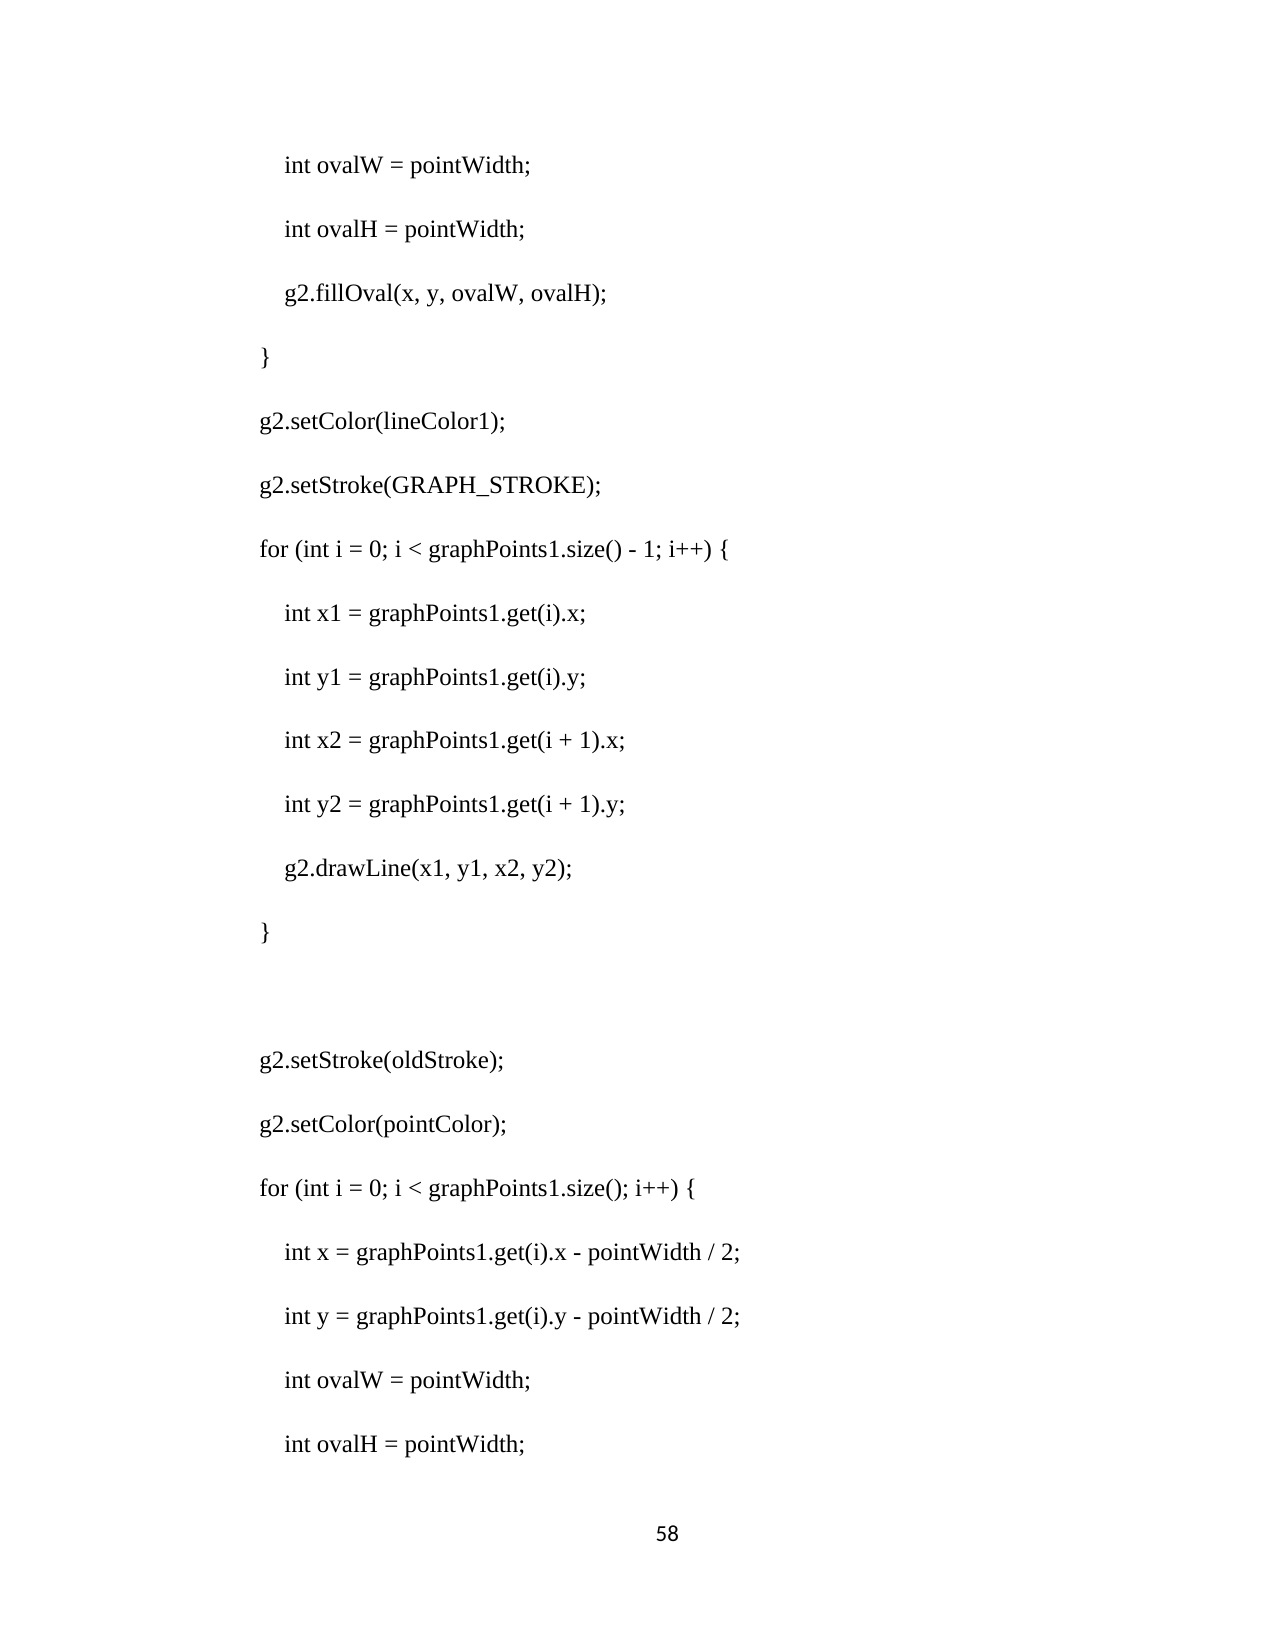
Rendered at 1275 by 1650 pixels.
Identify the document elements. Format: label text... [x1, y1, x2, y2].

text int x = graphPoints1.get(i).x - pointWidth / 2; [209, 1237, 1125, 1266]
text int ovalW = pointWidth; [209, 1365, 1125, 1394]
text int y1 = graphPoints1.get(i).y; [209, 662, 1125, 690]
text } [209, 917, 1125, 946]
text int ovalH = pointWidth; [209, 214, 1125, 243]
text int y2 = graphPoints1.get(i + 1).y; [209, 789, 1125, 818]
text for (int i = 0; i < graphPoints1.size() - 1; i++) { [209, 534, 1125, 562]
text int ovalW = pointWidth; [209, 150, 1125, 179]
text } [209, 342, 1125, 371]
text int x1 = graphPoints1.get(i).x; [209, 598, 1125, 626]
text g2.setStroke(oldStroke); [209, 1045, 1125, 1074]
text g2.setColor(pointColor); [209, 1109, 1125, 1138]
text g2.setStroke(GRAPH_STROKE); [209, 470, 1125, 498]
text int y = graphPoints1.get(i).y - pointWidth / 2; [209, 1301, 1125, 1330]
text g2.drawLine(x1, y1, x2, y2); [209, 853, 1125, 882]
text for (int i = 0; i < graphPoints1.size(); i++) { [209, 1173, 1125, 1202]
text g2.fillOval(x, y, ovalW, ovalH); [209, 278, 1125, 307]
text g2.setColor(lineColor1); [209, 406, 1125, 434]
text int x2 = graphPoints1.get(i + 1).x; [209, 726, 1125, 754]
text int ovalH = pointWidth; [209, 1429, 1125, 1458]
